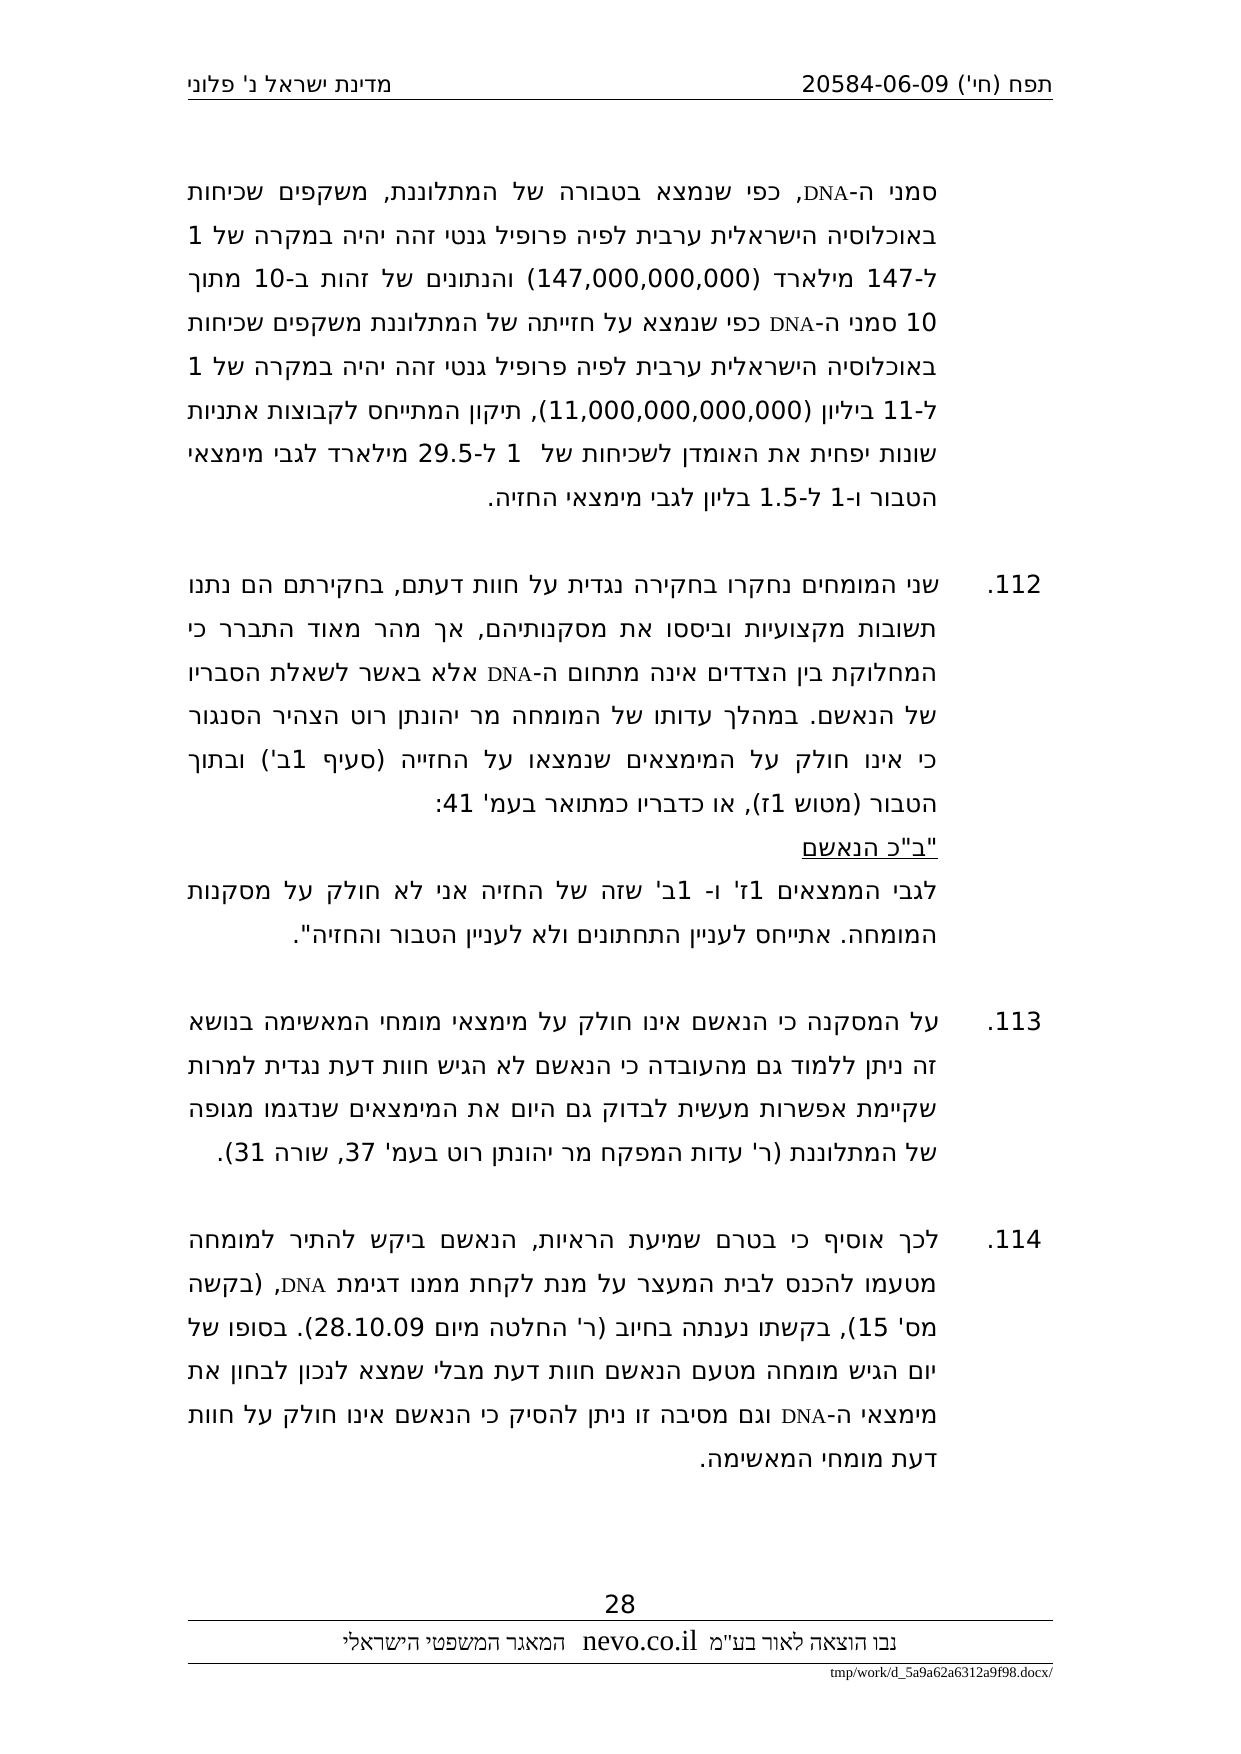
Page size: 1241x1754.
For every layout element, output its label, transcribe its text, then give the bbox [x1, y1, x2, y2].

list שני המומחים נחקרו בחקירה נגדית על חוות דעתם, בחקירתם הם נתנו תשובות מקצועיות וביססו את מסקנותיהם, אך מהר מאוד התברר כי המחלוקת בין הצדדים אינה מתחום ה-DNA אלא באשר לשאלת הסבריו של הנאשם. במהלך עדותו של המומחה מר יהונתן רוט הצהיר הסנגור כי אינו חולק על המימצאים שנמצאו על החזייה (סעיף 1ב') ובתוך הטבור (מטוש 1ז), או כדבריו כמתואר בעמ' 41: [187, 570, 987, 818]
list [187, 177, 987, 513]
list לכך אוסיף כי בטרם שמיעת הראיות, הנאשם ביקש להתיר למומחה מטעמו להכנס לבית המעצר על מנת לקחת ממנו דגימת DNA, (בקשה מס' 15), בקשתו נענתה בחיוב (ר' החלטה מיום 28.10.09). בסופו של יום הגיש מומחה מטעם הנאשם חוות דעת מבלי שמצא לנכון לבחון את מימצאי ה-DNA וגם מסיבה זו ניתן להסיק כי הנאשם אינו חולק על חוות דעת מומחי המאשימה. [187, 1225, 987, 1473]
list על המסקנה כי הנאשם אינו חולק על מימצאי מומחי המאשימה בנושא זה ניתן ללמוד גם מהעובדה כי הנאשם לא הגיש חוות דעת נגדית למרות שקיימת אפשרות מעשית לבדוק גם היום את המימצאים שנדגמו מגופה של המתלוננת (ר' עדות המפקח מר יהונתן רוט בעמ' 37, שורה 31). [187, 1007, 987, 1168]
text "ב"כ הנאשם [187, 833, 937, 862]
text לגבי הממצאים 1ז' ו- 1ב' שזה של החזיה אני לא חולק על מסקנות המומחה. אתייחס לעניין התחתונים ולא לעניין הטבור והחזיה". [187, 877, 937, 949]
